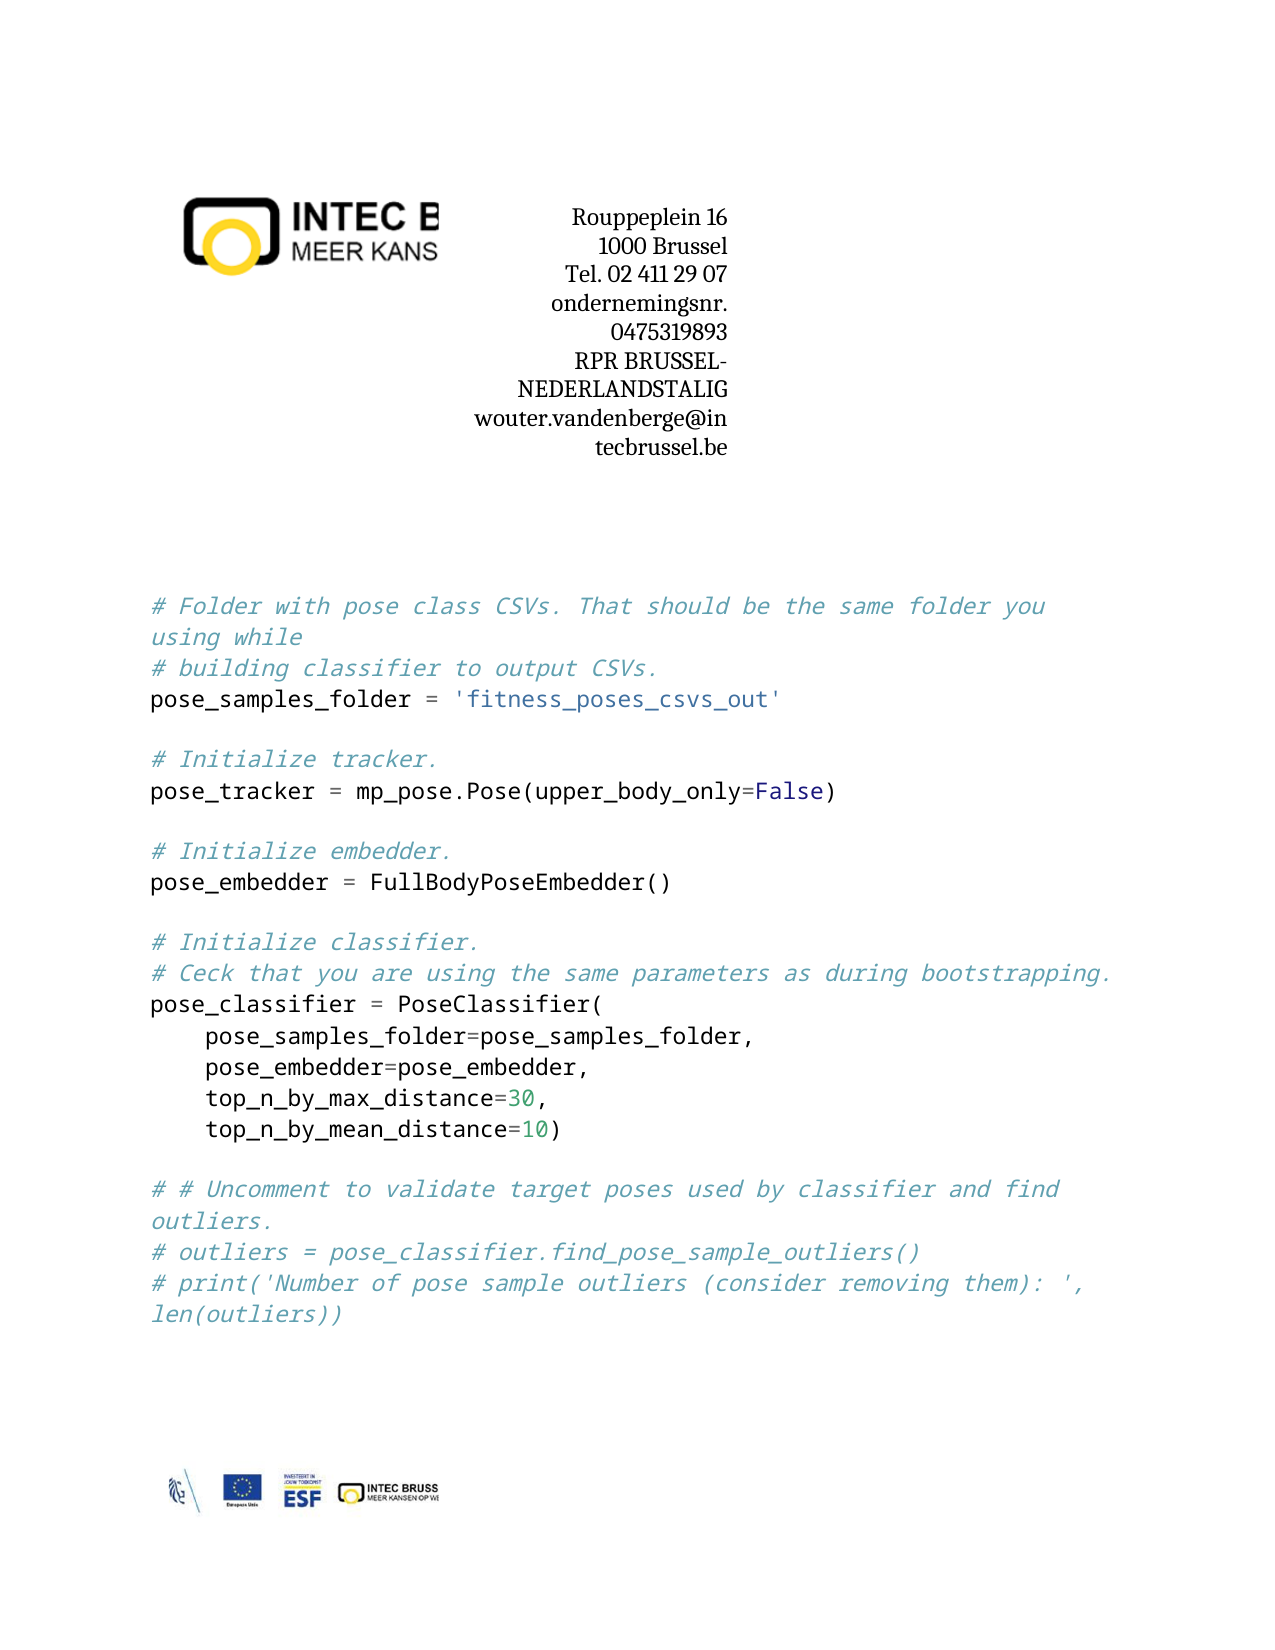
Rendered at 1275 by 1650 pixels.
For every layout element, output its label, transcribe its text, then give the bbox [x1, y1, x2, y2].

text # Initilize tracker, classifier and counter. # Do that before every video as all of them have state. from mediapipe.python.solutions import pose as mp_pose # Folder with pose class CSVs. That should be the same folder you using while # building classifier to output CSVs. pose_samples_folder = 'fitness_poses_csvs_out' # Initialize tracker. pose_tracker = mp_pose.Pose(upper_body_only=False) # Initialize embedder. pose_embedder = FullBodyPoseEmbedder() # Initialize classifier. # Ceck that you are using the same parameters as during bootstrapping. pose_classifier = PoseClassifier( pose_samples_folder=pose_samples_folder, pose_embedder=pose_embedder, top_n_by_max_distance=30, top_n_by_mean_distance=10) # # Uncomment to validate target poses used by classifier and find outliers. # outliers = pose_classifier.find_pose_sample_outliers() # print('Number of pose sample outliers (consider removing them): ', len(outliers)) # Initialize EMA smoothing. pose_classification_filter = EMADictSmoothing( window_size=10, alpha=0.2) # Initialize counter. repetition_counter = RepetitionCounter( class_name=class_name, enter_threshold=6, exit_threshold=4) # Initialize renderer. pose_classification_visualizer = PoseClassificationVisualizer( class_name=class_name, plot_x_max=video_n_frames, # Graphic looks nicer if it's the same as `top_n_by_mean_distance`. plot_y_max=10) [150, 561, 1125, 1329]
picture [168, 174, 439, 293]
picture [168, 1447, 439, 1534]
